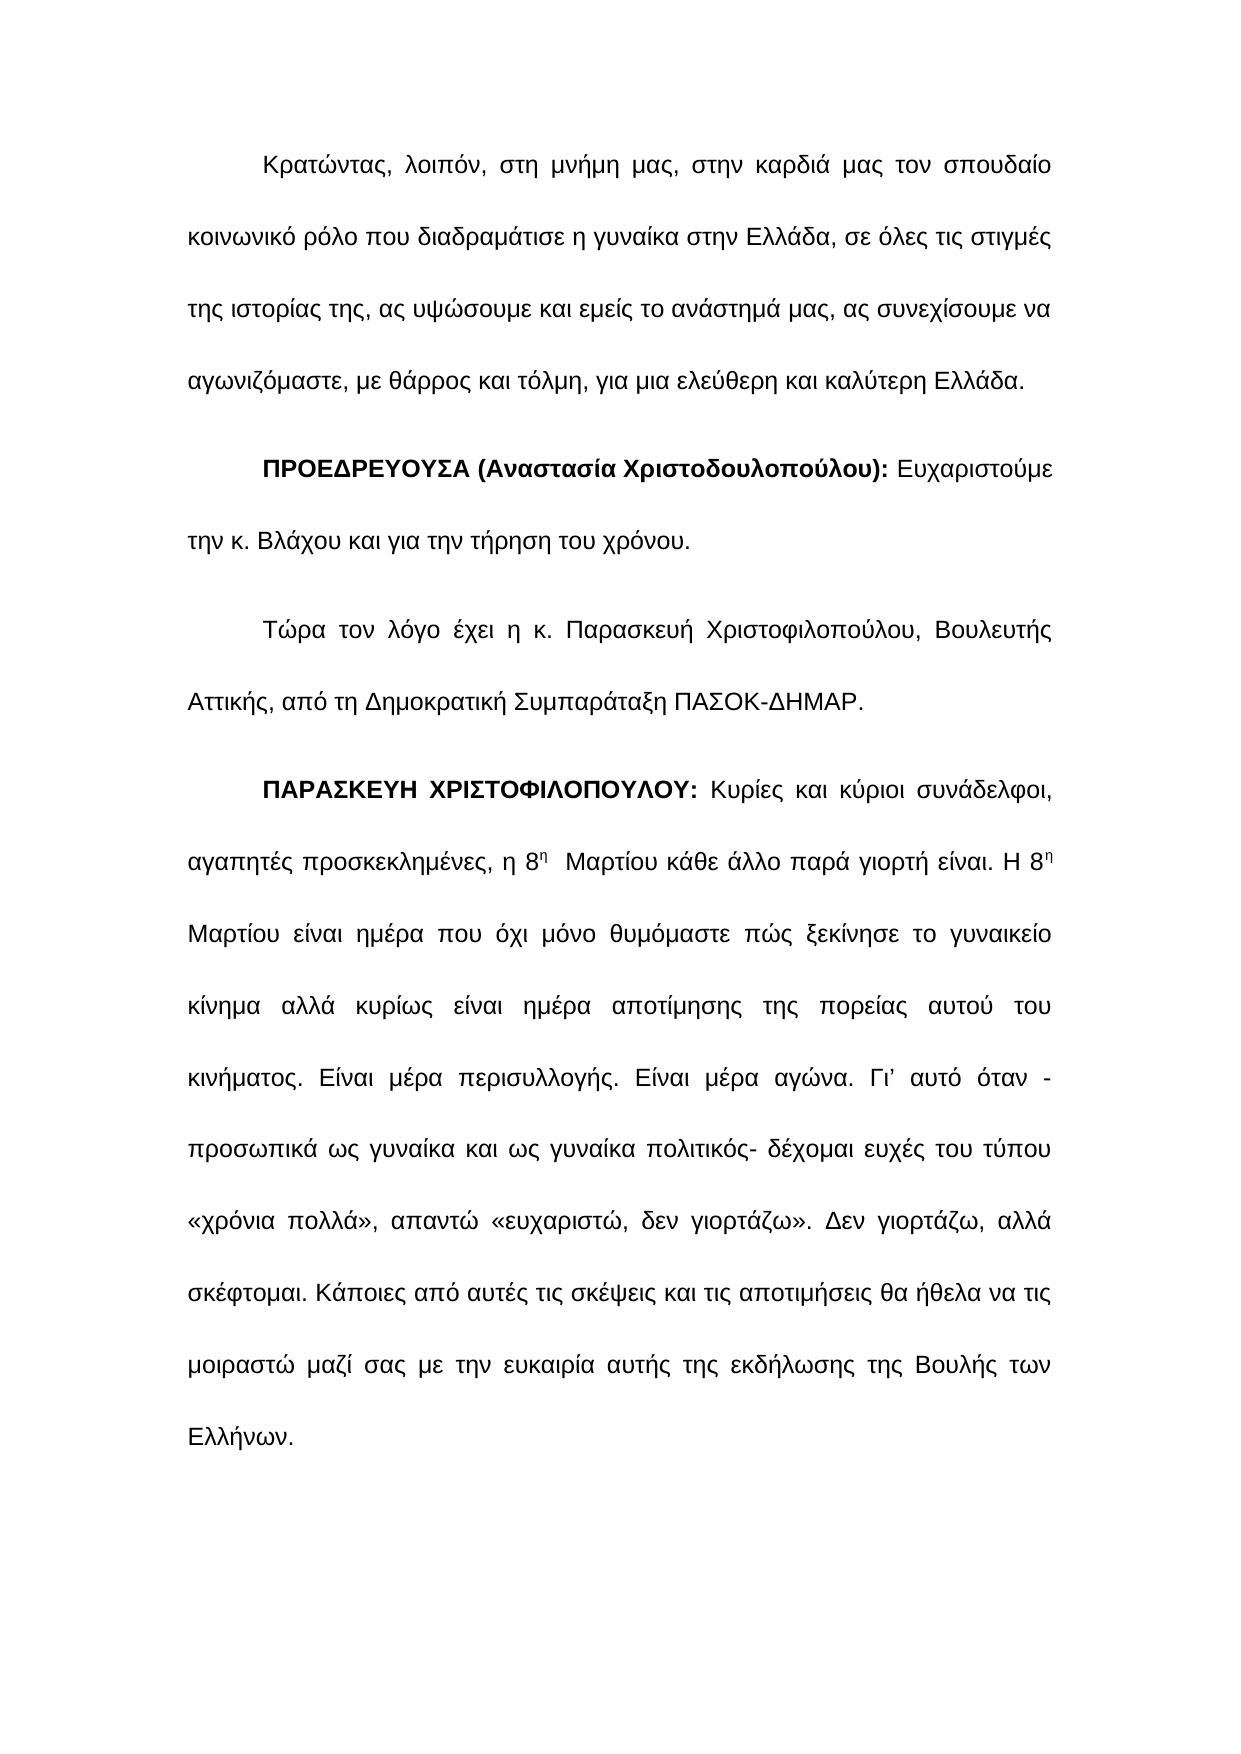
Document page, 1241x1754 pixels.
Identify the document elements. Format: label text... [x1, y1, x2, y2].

text ΠΑΡΑΣΚΕΥΗ ΧΡΙΣΤΟΦΙΛΟΠΟΥΛΟΥ: Κυρίες και κύριοι συνάδελφοι, αγαπητές προσκεκλημένες, η 8η Μαρτίου κάθε άλλο παρά γιορτή είναι. Η 8η Μαρτίου είναι ημέρα που όχι μόνο θυμόμαστε πώς ξεκίνησε το γυναικείο κίνημα αλλά κυρίως είναι ημέρα αποτίμησης της πορείας αυτού του κινήματος. Είναι μέρα περισυλλογής. Είναι μέρα αγώνα. Γι’ αυτό όταν -προσωπικά ως γυναίκα και ως γυναίκα πολιτικός- δέχομαι ευχές του τύπου «χρόνια πολλά», απαντώ «ευχαριστώ, δεν γιορτάζω». Δεν γιορτάζω, αλλά σκέφτομαι. Κάποιες από αυτές τις σκέψεις και τις αποτιμήσεις θα ήθελα να τις μοιραστώ μαζί σας με την ευκαιρία αυτής της εκδήλωσης της Βουλής των Ελλήνων. [187, 775, 1053, 1451]
text ΠΡΟΕΔΡΕΥΟΥΣΑ (Αναστασία Χριστοδουλοπούλου): Ευχαριστούμε την κ. Βλάχου και για την τήρηση του χρόνου. [187, 454, 1053, 555]
text Κρατώντας, λοιπόν, στη μνήμη μας, στην καρδιά μας τον σπουδαίο κοινωνικό ρόλο που διαδραμάτισε η γυναίκα στην Ελλάδα, σε όλες τις στιγμές της ιστορίας της, ας υψώσουμε και εμείς το ανάστημά μας, ας συνεχίσουμε να αγωνιζόμαστε, με θάρρος και τόλμη, για μια ελεύθερη και καλύτερη Ελλάδα. [187, 150, 1053, 394]
text Τώρα τον λόγο έχει η κ. Παρασκευή Χριστοφιλοπούλου, Βουλευτής Αττικής, από τη Δημοκρατική Συμπαράταξη ΠΑΣΟΚ-ΔΗΜΑΡ. [187, 614, 1053, 715]
